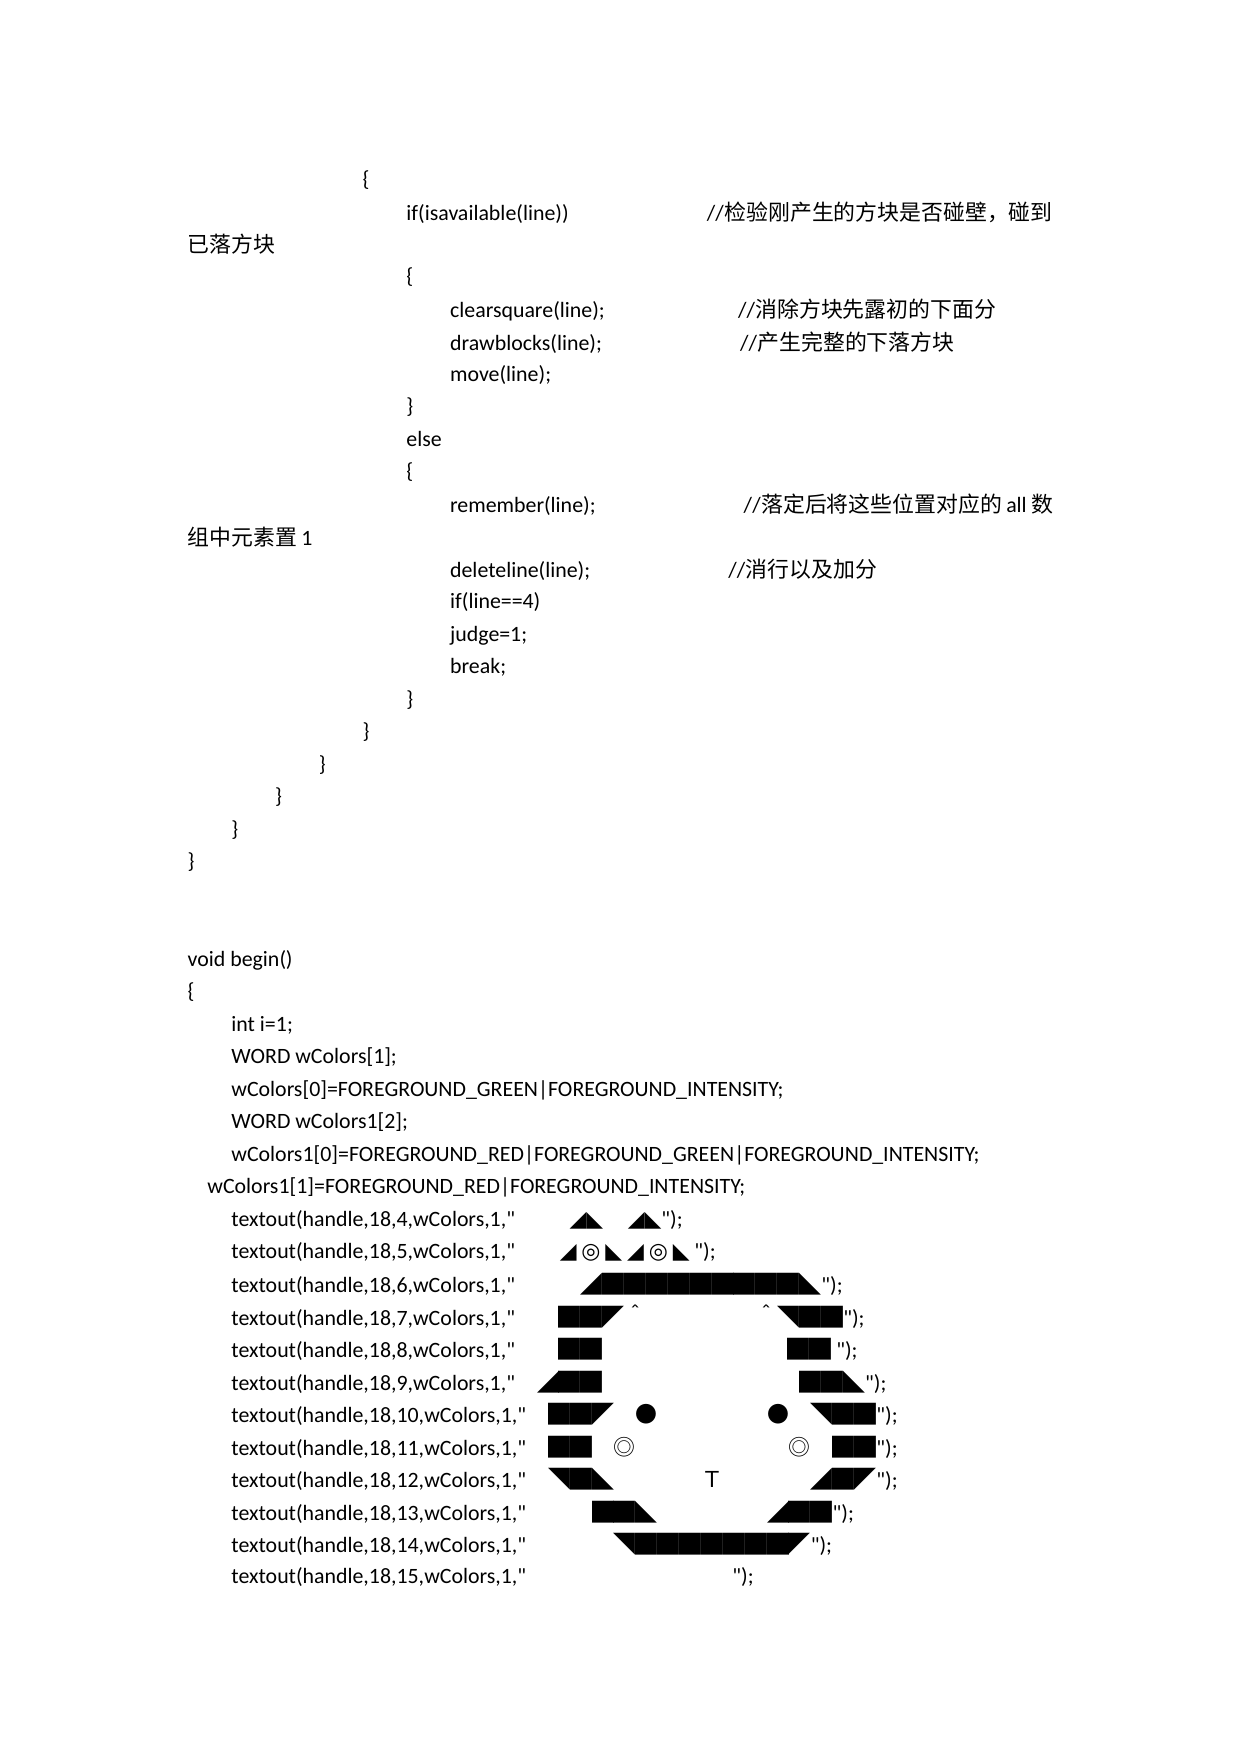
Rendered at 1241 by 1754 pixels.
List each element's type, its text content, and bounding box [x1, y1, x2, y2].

text textout(handle,18,9,wColors,1," ◢██ ██◣"); [187, 1364, 1053, 1397]
text remember(line); //落定后将这些位置对应的all数组中元素置1 [187, 487, 1053, 552]
text textout(handle,18,13,wColors,1," ██◣ ◢██"); [187, 1494, 1053, 1527]
text textout(handle,18,8,wColors,1," ██ ██ "); [187, 1332, 1053, 1364]
text judge=1; [187, 617, 1053, 649]
text if(line==4) [187, 584, 1053, 617]
text void begin() [187, 942, 1053, 974]
text } [187, 812, 1053, 844]
text } [187, 682, 1053, 714]
text { [187, 162, 1053, 194]
text } [187, 844, 1053, 877]
text } [187, 747, 1053, 779]
text if(isavailable(line)) //检验刚产生的方块是否碰壁，碰到已落方块 [187, 194, 1053, 259]
text textout(handle,18,4,wColors,1," ◢◣ ◢◣"); [187, 1202, 1053, 1234]
text { [187, 259, 1053, 292]
text } [187, 389, 1053, 422]
text { [187, 974, 1053, 1007]
text drawblocks(line); //产生完整的下落方块 [187, 324, 1053, 357]
text textout(handle,18,6,wColors,1," ◢█████████◣"); [187, 1267, 1053, 1299]
text deleteline(line); //消行以及加分 [187, 552, 1053, 584]
text wColors1[1]=FOREGROUND_RED|FOREGROUND_INTENSITY; [187, 1169, 1053, 1202]
text else [187, 422, 1053, 454]
text WORD wColors1[2]; [187, 1104, 1053, 1137]
text } [187, 714, 1053, 747]
text textout(handle,18,11,wColors,1," ██ ◎ ◎ ██"); [187, 1429, 1053, 1462]
text int i=1; [187, 1007, 1053, 1039]
text wColors1[0]=FOREGROUND_RED|FOREGROUND_GREEN|FOREGROUND_INTENSITY; [187, 1137, 1053, 1169]
text clearsquare(line); //消除方块先露初的下面分 [187, 292, 1053, 324]
text textout(handle,18,14,wColors,1," ◥███████◤"); [187, 1527, 1053, 1559]
text textout(handle,18,12,wColors,1," ◥█◣ Ｔ ◢█◤"); [187, 1462, 1053, 1494]
text { [187, 454, 1053, 487]
text textout(handle,18,10,wColors,1," ██◤ ● ● ◥██"); [187, 1397, 1053, 1429]
text move(line); [187, 357, 1053, 389]
text WORD wColors[1]; [187, 1039, 1053, 1072]
text textout(handle,18,5,wColors,1," ◢ ◎ ◣ ◢ ◎ ◣ "); [187, 1234, 1053, 1267]
text textout(handle,18,15,wColors,1," "); [187, 1559, 1053, 1592]
text wColors[0]=FOREGROUND_GREEN|FOREGROUND_INTENSITY; [187, 1072, 1053, 1104]
text textout(handle,18,7,wColors,1," ██◤＾ ＾◥██"); [187, 1299, 1053, 1332]
text break; [187, 649, 1053, 682]
text } [187, 779, 1053, 812]
